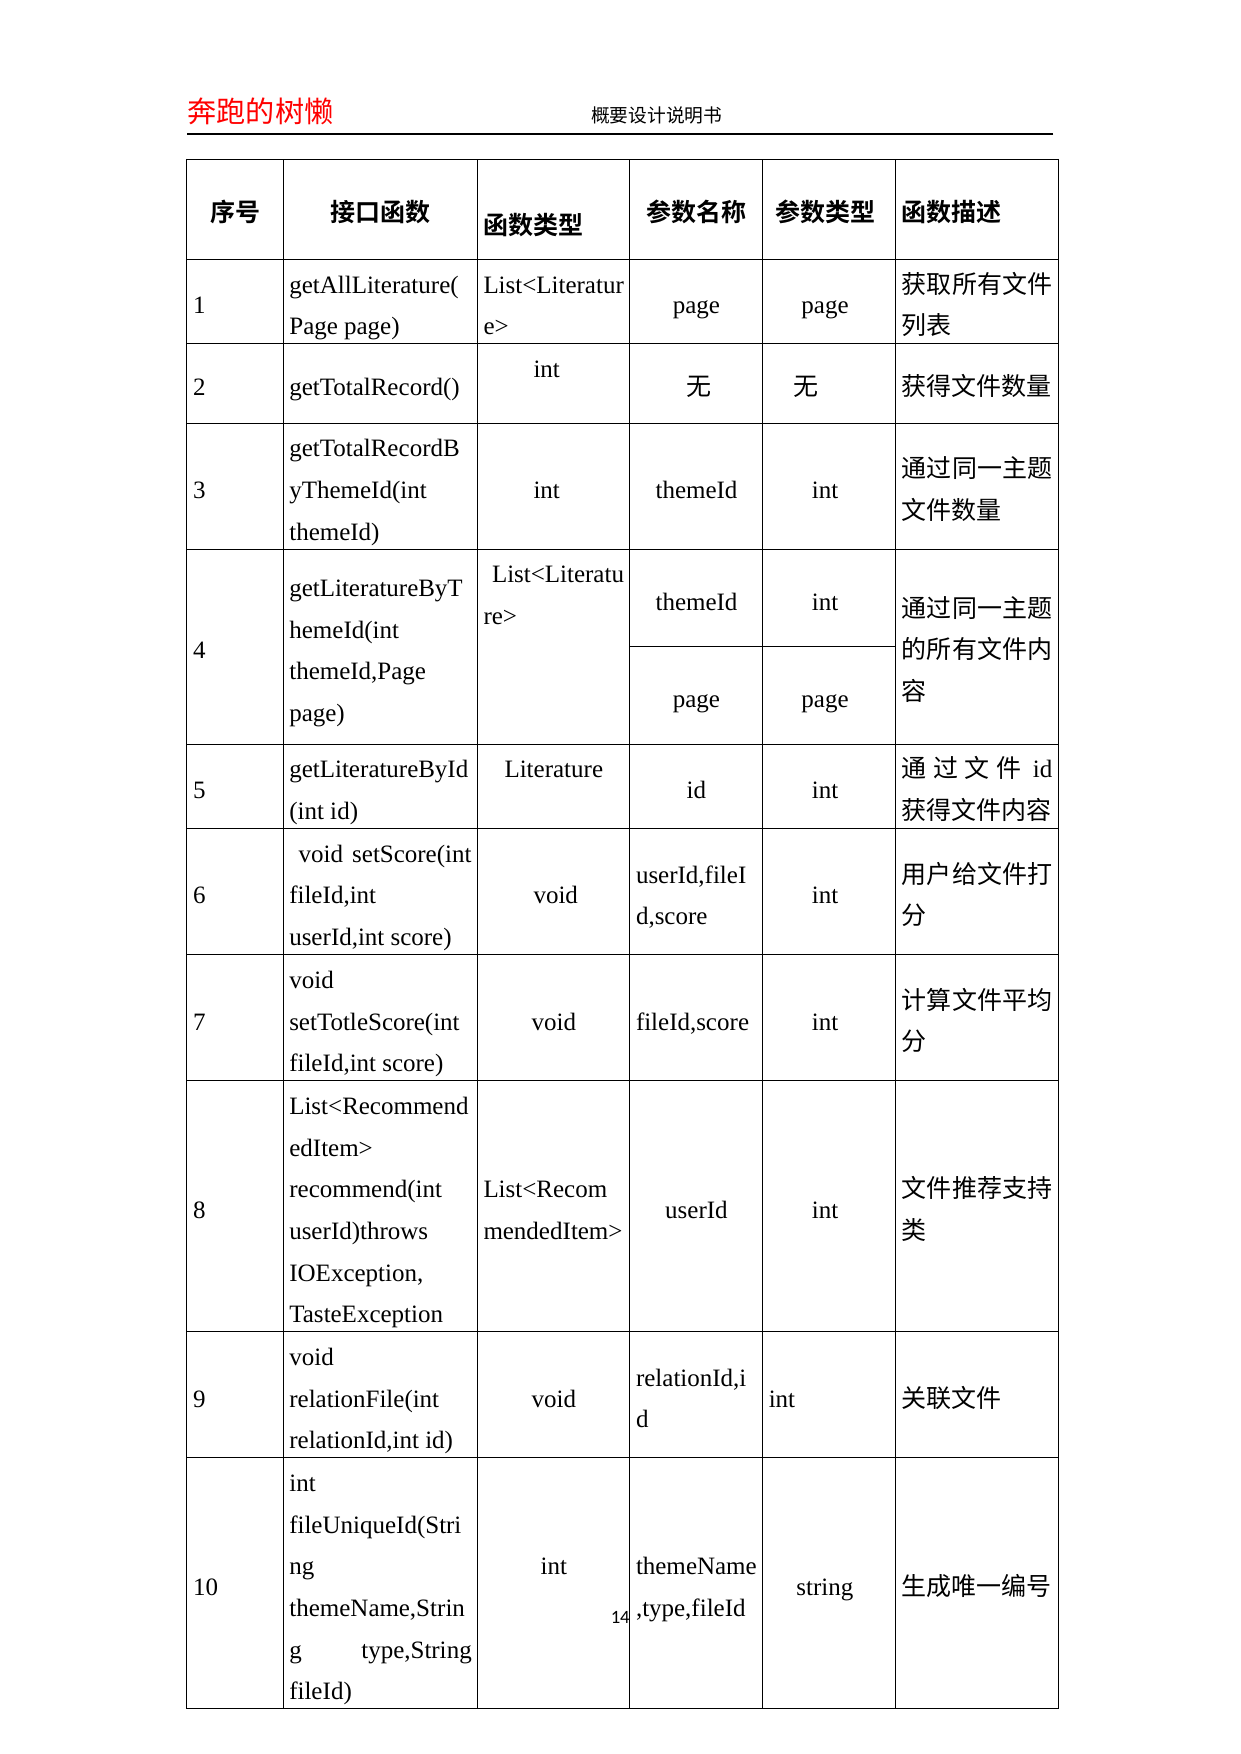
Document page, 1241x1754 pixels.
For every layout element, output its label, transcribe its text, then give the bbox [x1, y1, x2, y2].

table_cell List<RecommendedItem> [478, 1081, 629, 1331]
table_cell getTotalRecordByThemeId(int themeId) [284, 424, 477, 548]
table_cell fileId,score [630, 955, 762, 1080]
table_cell themeId [630, 550, 762, 646]
table_cell page [763, 647, 895, 743]
table_cell 1 [187, 260, 283, 343]
table_cell List<Literature> [478, 260, 629, 343]
table_cell 2 [187, 344, 283, 422]
table_cell 通过同一主题文件数量 [896, 424, 1058, 548]
table_cell 7 [187, 955, 283, 1080]
table_cell int [763, 955, 895, 1080]
table_cell int [478, 1458, 629, 1708]
table_cell List<RecommendedItem> recommend(int userId)throws IOException, TasteException [284, 1081, 477, 1331]
table_cell 10 [187, 1458, 283, 1708]
table_cell 6 [187, 829, 283, 954]
table_cell 8 [187, 1081, 283, 1331]
table_cell 通过同一主题的所有文件内容 [896, 550, 1058, 743]
table_header 函数描述 [896, 160, 1058, 259]
table_header 序号 [187, 160, 283, 259]
table_cell Literature [478, 745, 629, 828]
table_cell getAllLiterature(Page page) [284, 260, 477, 343]
table_cell string [763, 1458, 895, 1708]
table_cell void setScore(int fileId,int userId,int score) [284, 829, 477, 954]
table_cell int [763, 745, 895, 828]
table_cell int [763, 1081, 895, 1331]
table_cell 生成唯一编号 [896, 1458, 1058, 1708]
table_cell 3 [187, 424, 283, 548]
table_cell 5 [187, 745, 283, 828]
table_cell void [478, 829, 629, 954]
table_cell themeId [630, 424, 762, 548]
table_header 函数类型 [478, 160, 629, 259]
table_cell getLiteratureById(int id) [284, 745, 477, 828]
table_cell 文件推荐支持类 [896, 1081, 1058, 1331]
table_header 参数类型 [763, 160, 895, 259]
table_header 参数名称 [630, 160, 762, 259]
table_cell getLiteratureByThemeId(int themeId,Page page) [284, 550, 477, 743]
table_header 接口函数 [284, 160, 477, 259]
table_cell 通过文件id获得文件内容 [896, 745, 1058, 828]
table_cell int [763, 1332, 895, 1457]
table_cell void [478, 1332, 629, 1457]
table_cell getTotalRecord() [284, 344, 477, 422]
table_cell relationId,id [630, 1332, 762, 1457]
table_cell int fileUniqueId(String themeName,String type,String fileId) [284, 1458, 477, 1708]
table_cell page [763, 260, 895, 343]
table_cell int [763, 829, 895, 954]
table_cell page [630, 647, 762, 743]
table_cell 4 [187, 550, 283, 743]
table_cell void relationFile(int relationId,int id) [284, 1332, 477, 1457]
table_cell 无 [763, 344, 895, 422]
table_cell page [630, 260, 762, 343]
table_cell themeName,type,fileId [630, 1458, 762, 1708]
table_cell 用户给文件打分 [896, 829, 1058, 954]
table_cell id [630, 745, 762, 828]
table_cell List<Literature> [478, 550, 629, 743]
table_cell 关联文件 [896, 1332, 1058, 1457]
table_cell 无 [630, 344, 762, 422]
table_cell 获取所有文件列表 [896, 260, 1058, 343]
table_cell userId [630, 1081, 762, 1331]
table_cell userId,fileId,score [630, 829, 762, 954]
table_cell 9 [187, 1332, 283, 1457]
table_cell int [763, 424, 895, 548]
table_cell int [478, 344, 629, 422]
table_cell 计算文件平均分 [896, 955, 1058, 1080]
table_cell int [763, 550, 895, 646]
table_cell void [478, 955, 629, 1080]
table_cell 获得文件数量 [896, 344, 1058, 422]
table_cell int [478, 424, 629, 548]
table_cell void setTotleScore(int fileId,int score) [284, 955, 477, 1080]
